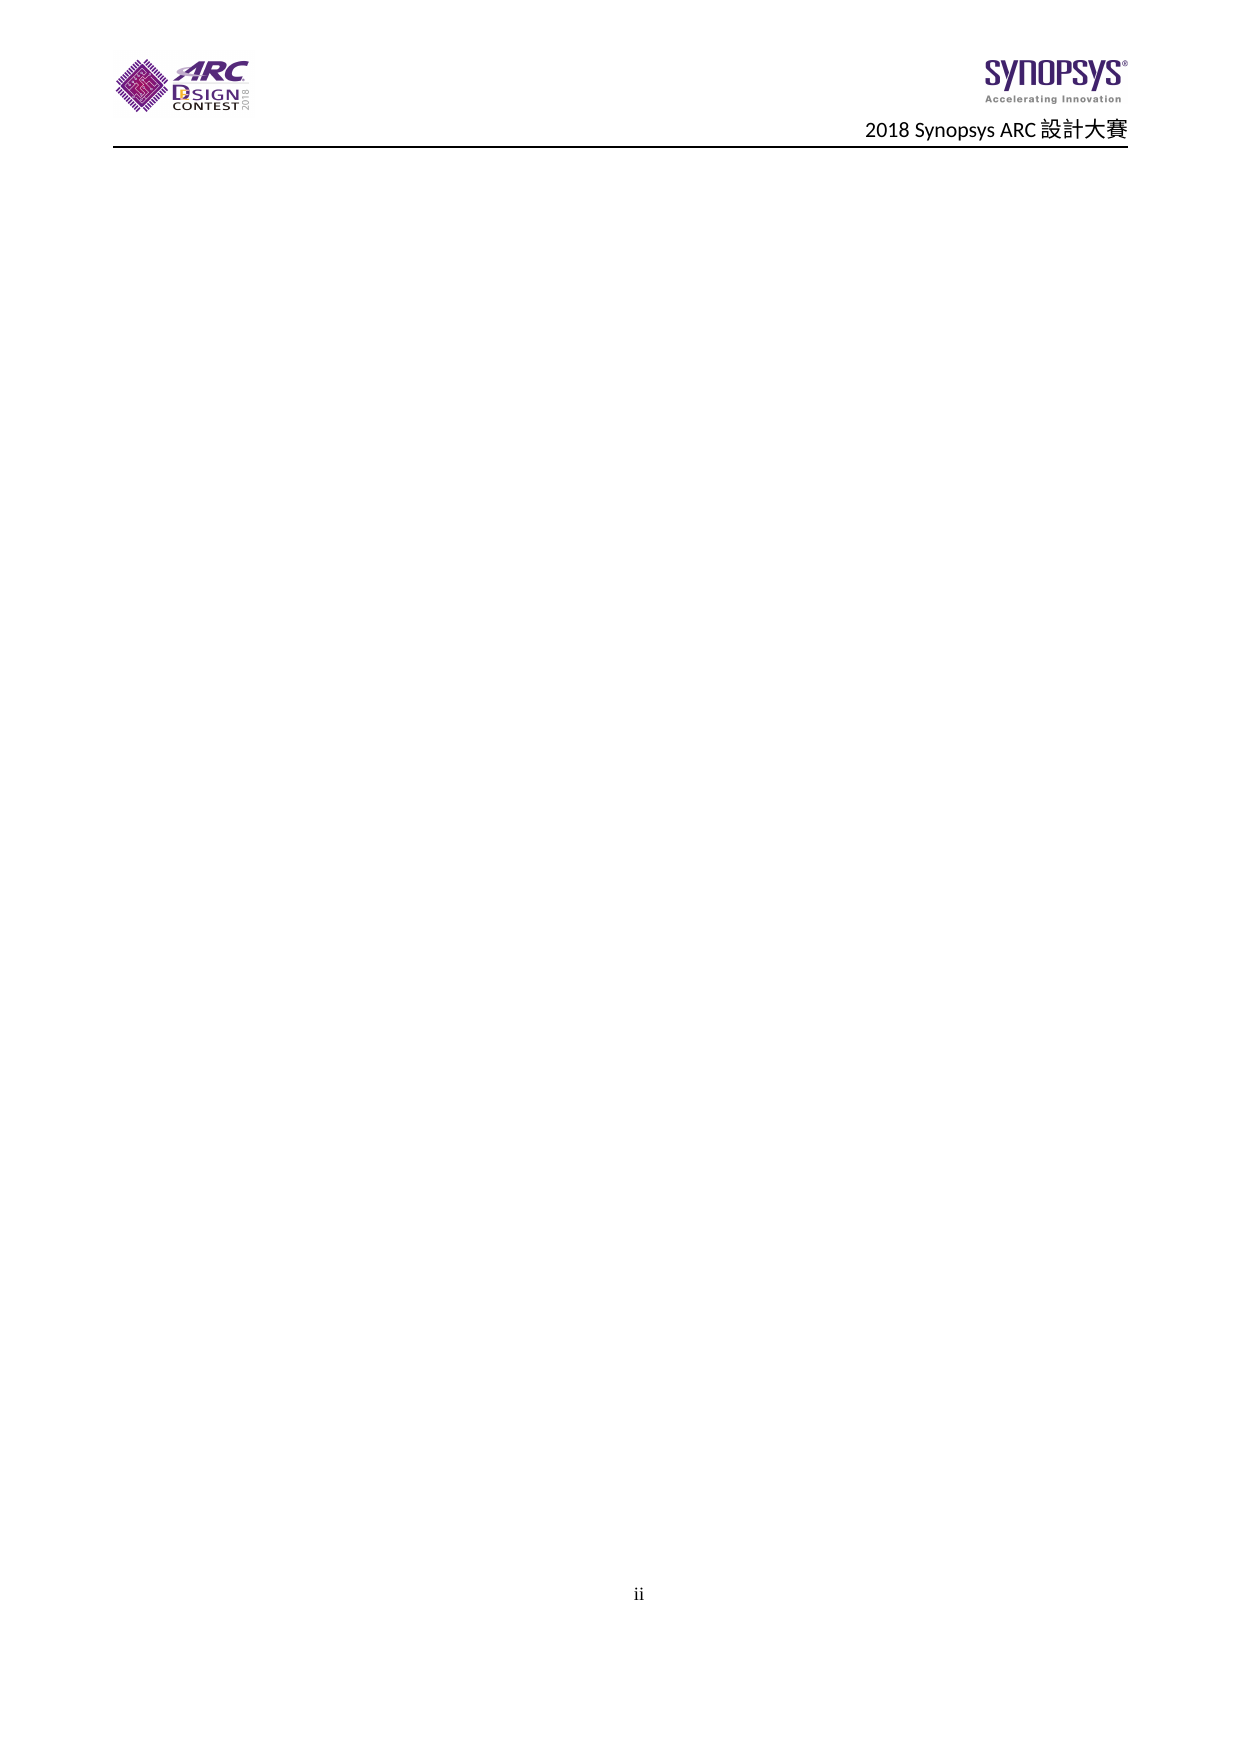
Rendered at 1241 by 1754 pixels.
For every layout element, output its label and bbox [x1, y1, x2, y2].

picture [112, 50, 256, 118]
picture [985, 60, 1128, 104]
